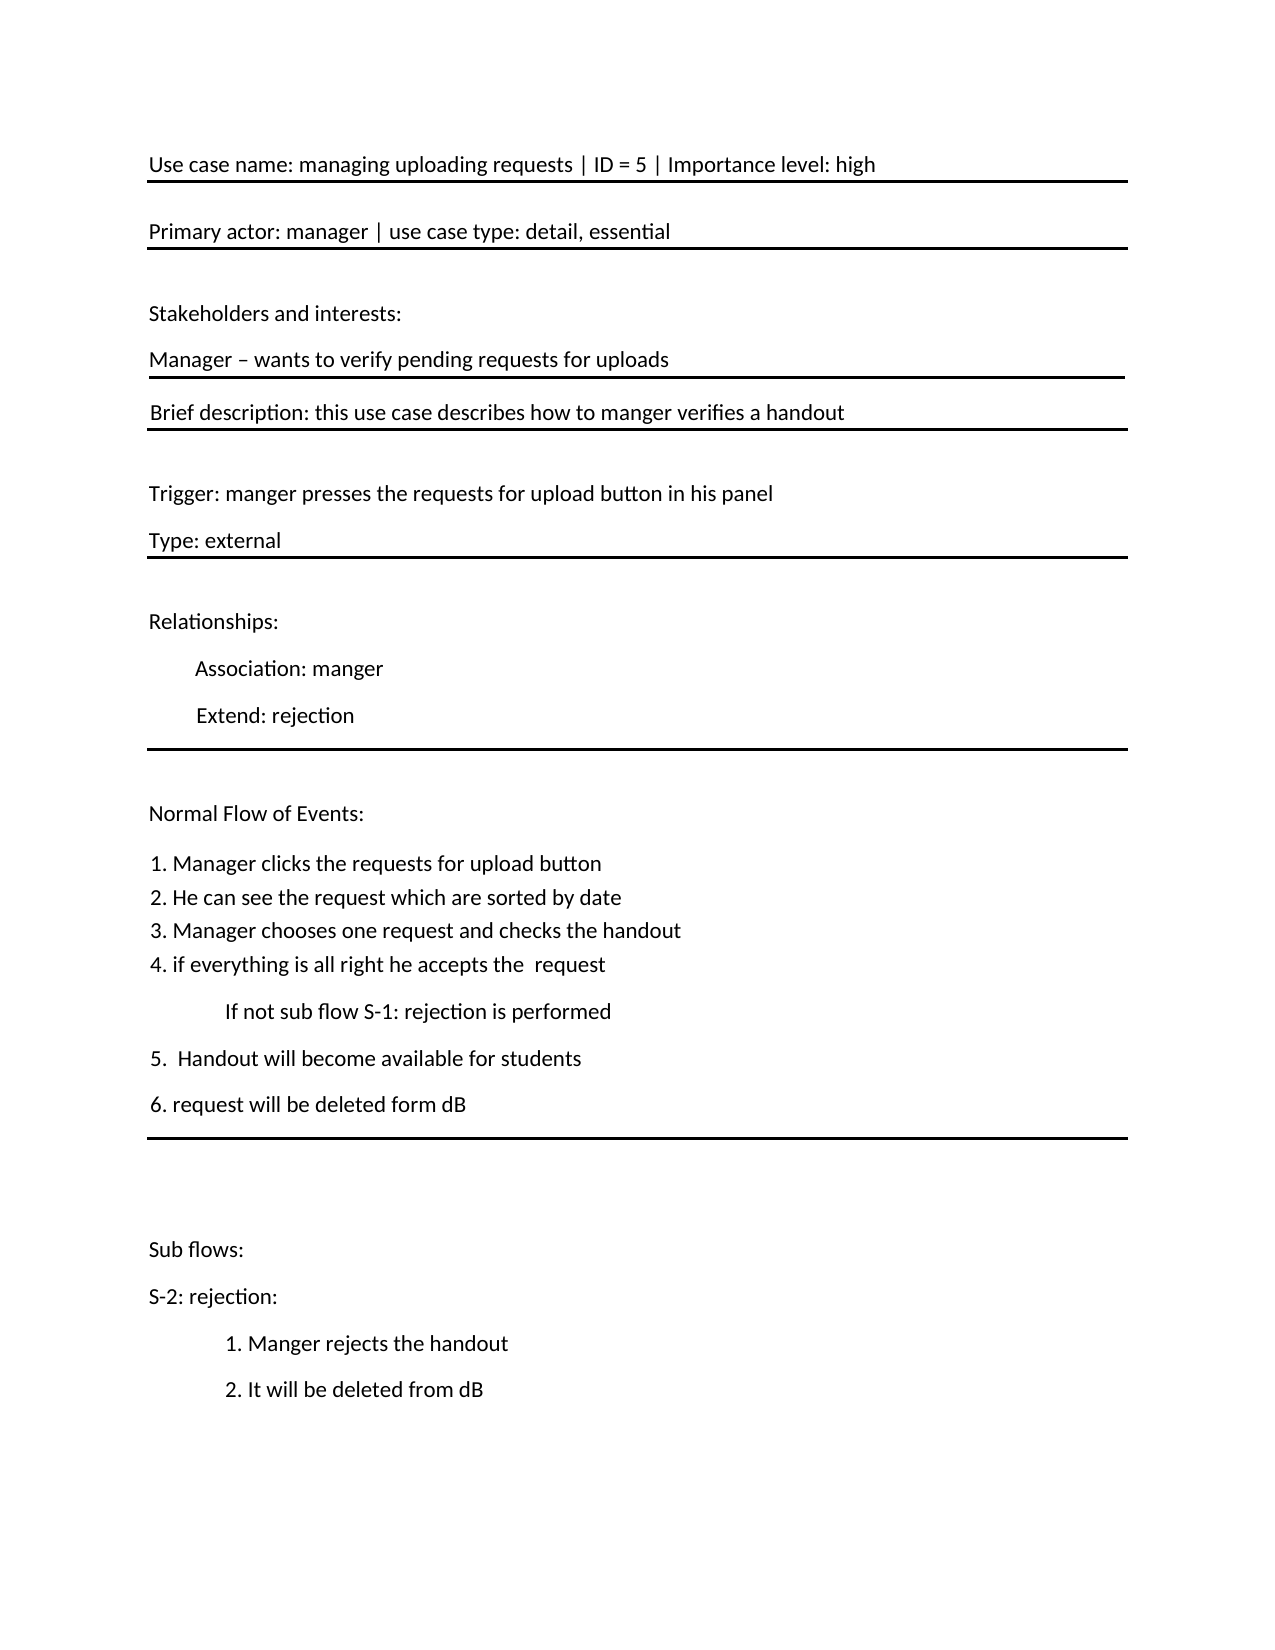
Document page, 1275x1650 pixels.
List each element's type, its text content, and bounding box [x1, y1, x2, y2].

text Trigger: manger presses the requests for upload button in his panel [148, 479, 1125, 507]
text S-2: rejection: [148, 1282, 1125, 1310]
text Normal Flow of Events: [148, 799, 1125, 827]
text Manager – wants to verify pending requests for uploads [148, 346, 1125, 379]
text Relationships: [148, 607, 1125, 635]
text Use case name: managing uploading requests | ID = 5 | Importance level: high [148, 150, 1125, 178]
text Stakeholders and interests: [148, 299, 1125, 327]
text Type: external [148, 526, 1125, 554]
text 6. request will be deleted form dB [150, 1091, 1125, 1118]
text 2. He can see the request which are sorted by date [150, 883, 1125, 911]
text 1. Manager clicks the requests for upload button [150, 849, 1125, 877]
text Primary actor: manager | use case type: detail, essential [148, 217, 1125, 245]
text 3. Manager chooses one request and checks the handout [150, 916, 1125, 944]
text 5. Handout will become available for students [150, 1044, 1125, 1072]
text Extend: rejection [150, 701, 1125, 729]
list It will be deleted from dB [225, 1376, 1125, 1403]
text Sub flows: [148, 1235, 1125, 1263]
text Brief description: this use case describes how to manger verifies a handout [150, 398, 1125, 426]
text 4. if everything is all right he accepts the request [150, 950, 1125, 978]
list Manger rejects the handout [225, 1329, 1125, 1357]
text If not sub flow S-1: rejection is performed [150, 997, 1125, 1025]
text Association: manger [150, 654, 1125, 682]
